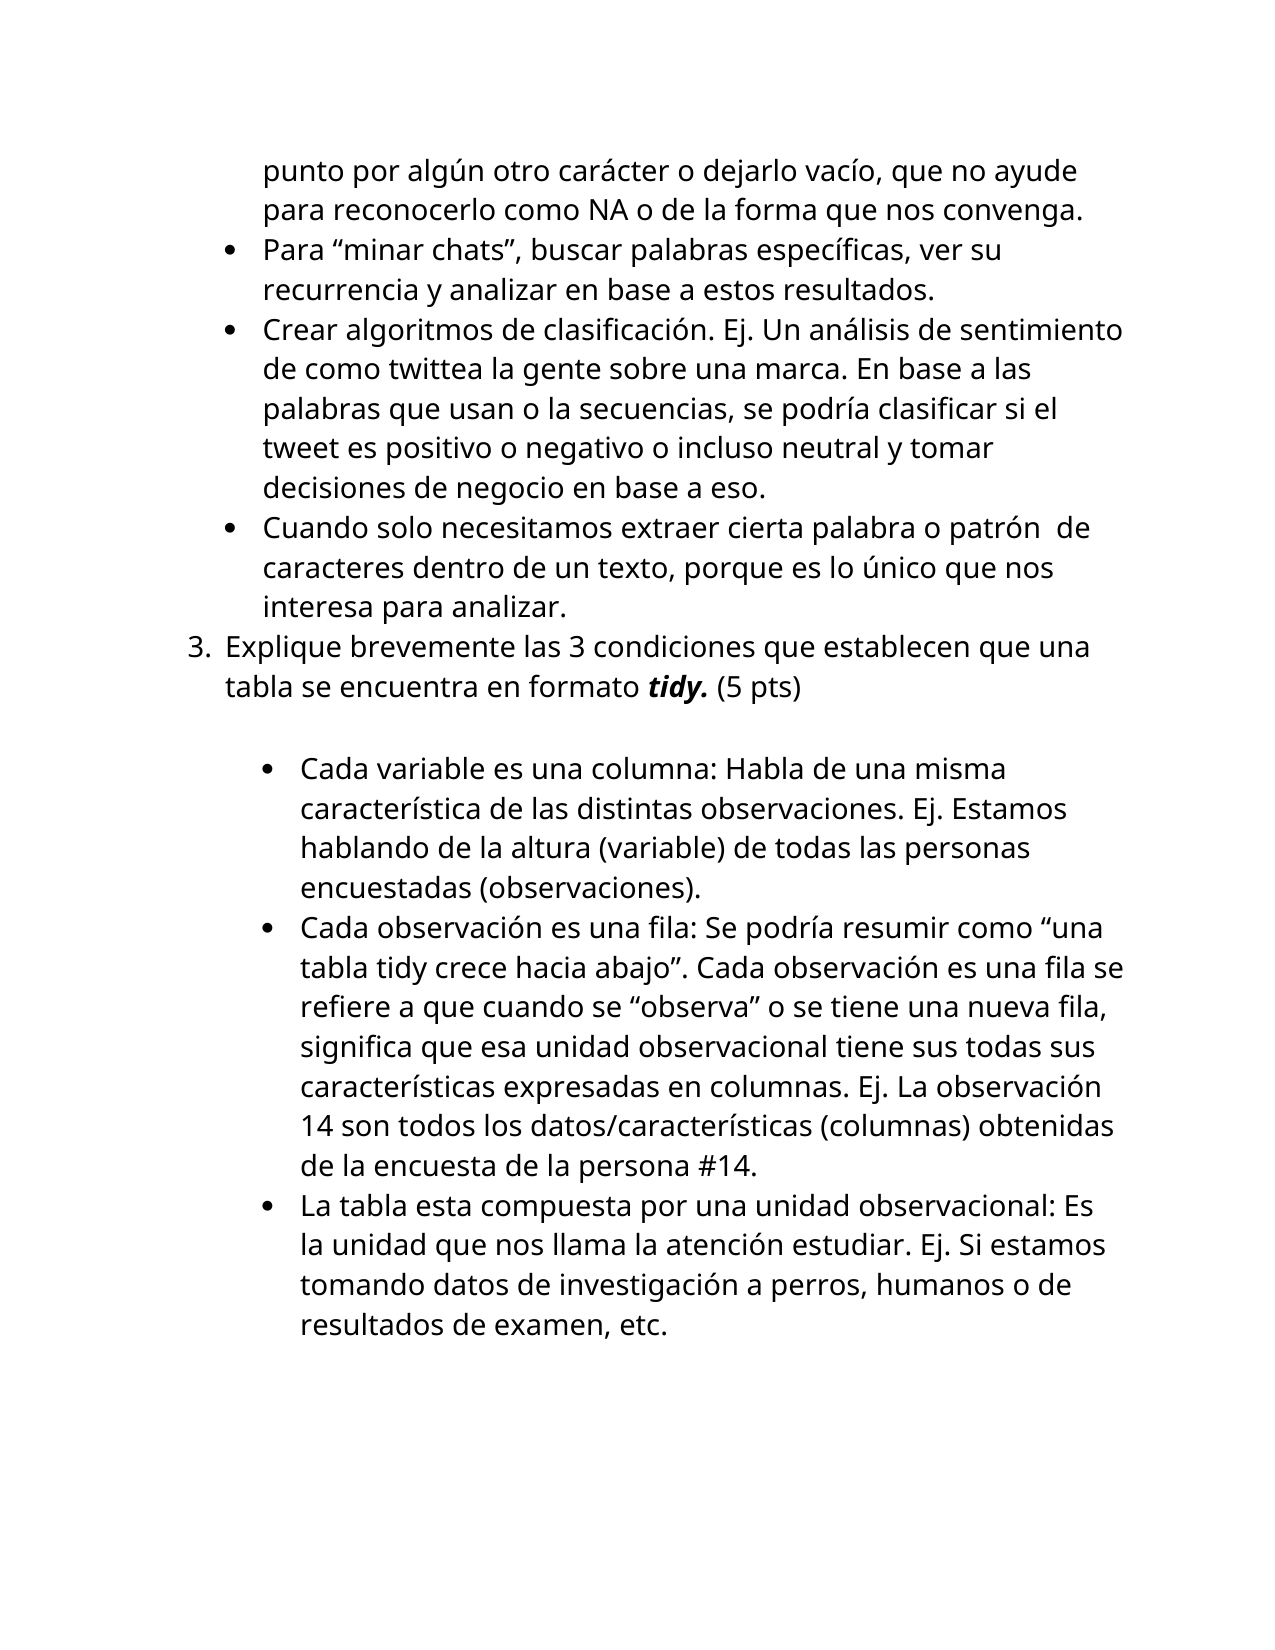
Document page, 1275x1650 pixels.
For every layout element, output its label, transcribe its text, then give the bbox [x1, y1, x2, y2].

list Cada observación es una fila: Se podría resumir como “una tabla tidy crece hacia abajo”. Cada observación es una fila se refiere a que cuando se “observa” o se tiene una nueva fila, significa que esa unidad observacional tiene sus todas sus características expresadas en columnas. Ej. La observación 14 son todos los datos/características (columnas) obtenidas de la encuesta de la persona #14. [262, 907, 1125, 1185]
list Crear algoritmos de clasificación. Ej. Un análisis de sentimiento de como twittea la gente sobre una marca. En base a las palabras que usan o la secuencias, se podría clasificar si el tweet es positivo o negativo o incluso neutral y tomar decisiones de negocio en base a eso. [225, 309, 1125, 507]
list Cada variable es una columna: Habla de una misma característica de las distintas observaciones. Ej. Estamos hablando de la altura (variable) de todas las personas encuestadas (observaciones). [262, 748, 1125, 907]
list La tabla esta compuesta por una unidad observacional: Es la unidad que nos llama la atención estudiar. Ej. Si estamos tomando datos de investigación a perros, humanos o de resultados de examen, etc. [262, 1185, 1125, 1344]
list Para “minar chats”, buscar palabras específicas, ver su recurrencia y analizar en base a estos resultados. [225, 229, 1125, 309]
list Cuando solo necesitamos extraer cierta palabra o patrón de caracteres dentro de un texto, porque es lo único que nos interesa para analizar. [225, 507, 1125, 626]
list Explique brevemente las 3 condiciones que establecen que una tabla se encuentra en formato tidy. (5 pts) [187, 626, 1125, 706]
